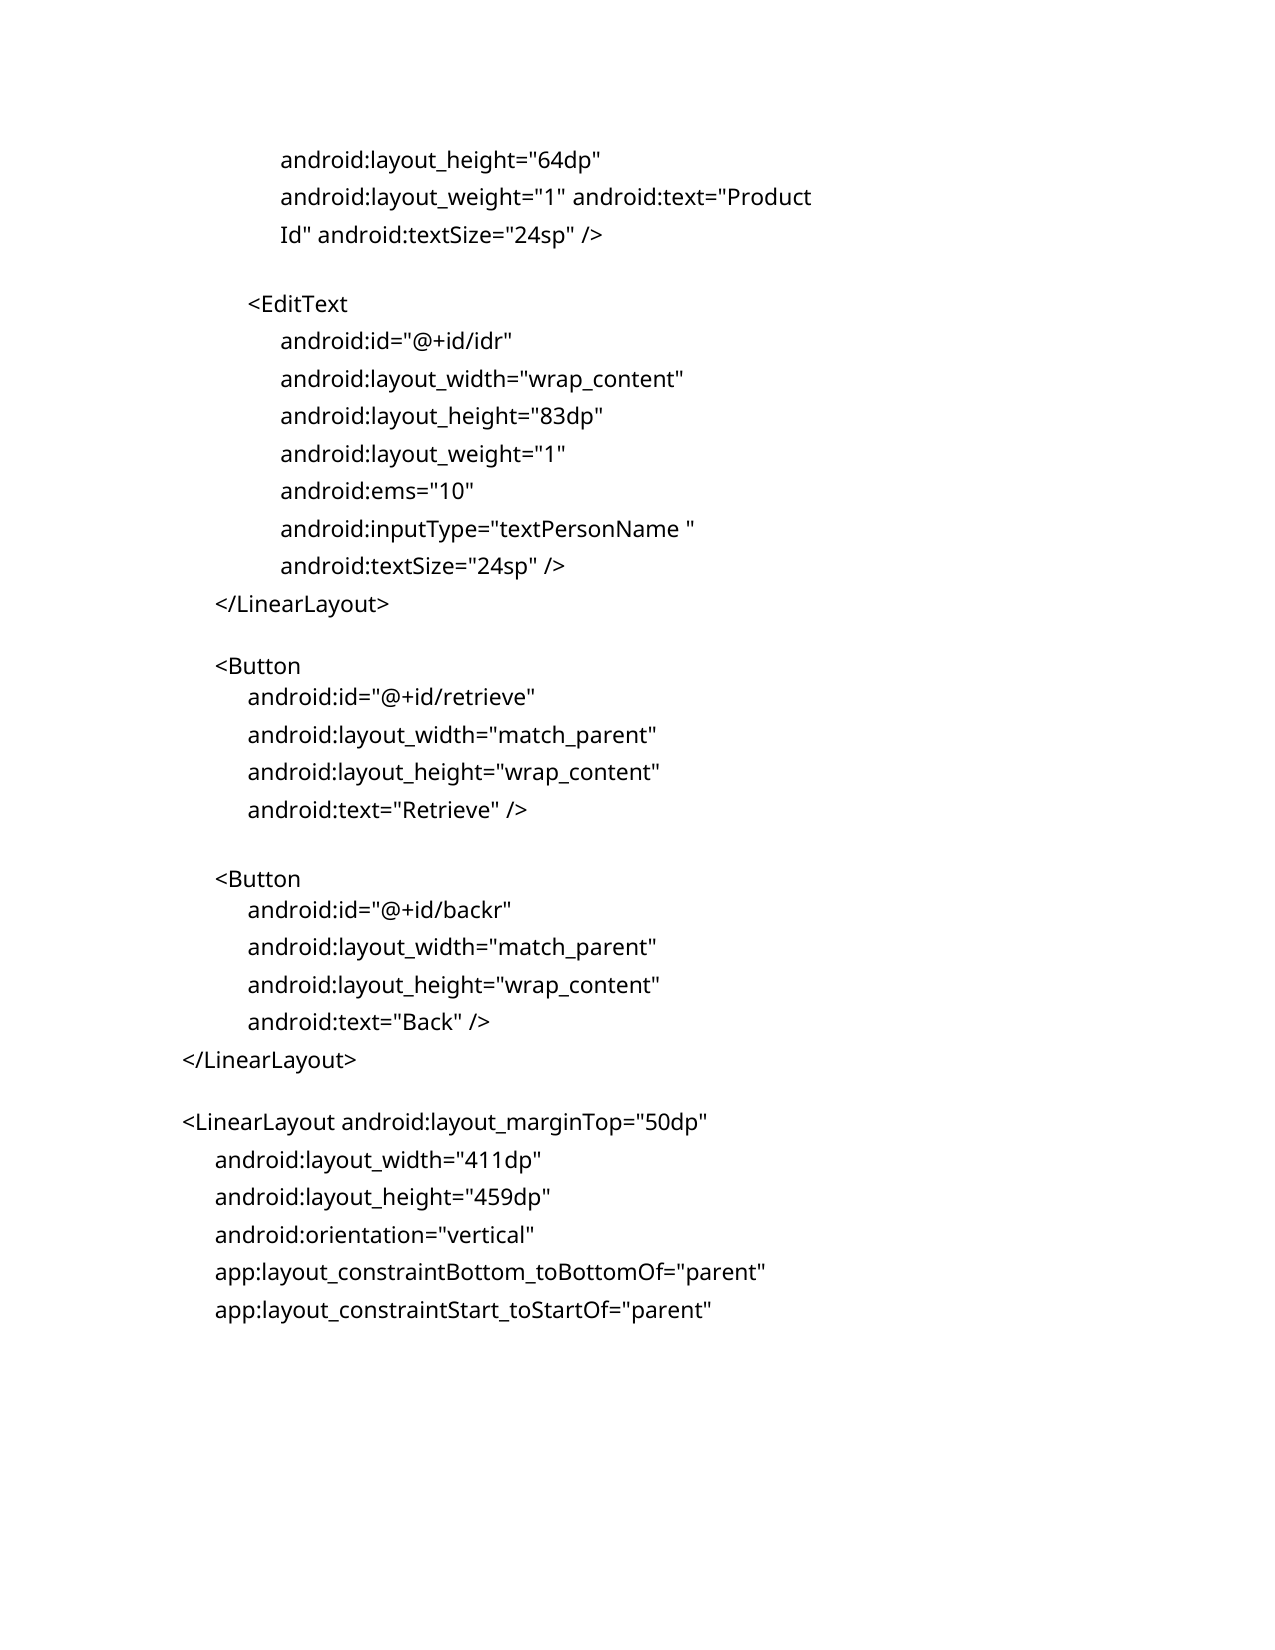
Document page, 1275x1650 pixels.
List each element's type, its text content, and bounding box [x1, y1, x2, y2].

text </LinearLayout> [214, 587, 1144, 619]
text app:layout_constraintBottom_toBottomOf="parent" app:layout_constraintStart_toStartOf="parent" [214, 1256, 1144, 1325]
text </LinearLayout> [182, 1044, 1144, 1075]
text android:id="@+id/backr" android:layout_width="match_parent" android:layout_height="wrap_content" android:text="Back" /> [247, 894, 831, 1037]
text android:layout_height="64dp" android:layout_weight="1" android:text="Product Id" android:textSize="24sp" /> [280, 144, 831, 250]
text <Button [214, 650, 1144, 681]
text android:layout_width="wrap_content" android:layout_height="83dp" android:layout_weight="1" android:ems="10" android:inputType="textPersonName " android:textSize="24sp" /> [280, 362, 763, 581]
text <EditText android:id="@+id/idr" [247, 287, 559, 356]
text <LinearLayout android:layout_marginTop="50dp" android:layout_width="411dp" android:layout_height="459dp" android:orientation="vertical" [182, 1106, 763, 1250]
text android:id="@+id/retrieve" android:layout_width="match_parent" android:layout_height="wrap_content" android:text="Retrieve" /> [247, 681, 831, 825]
text <Button [214, 862, 1144, 894]
